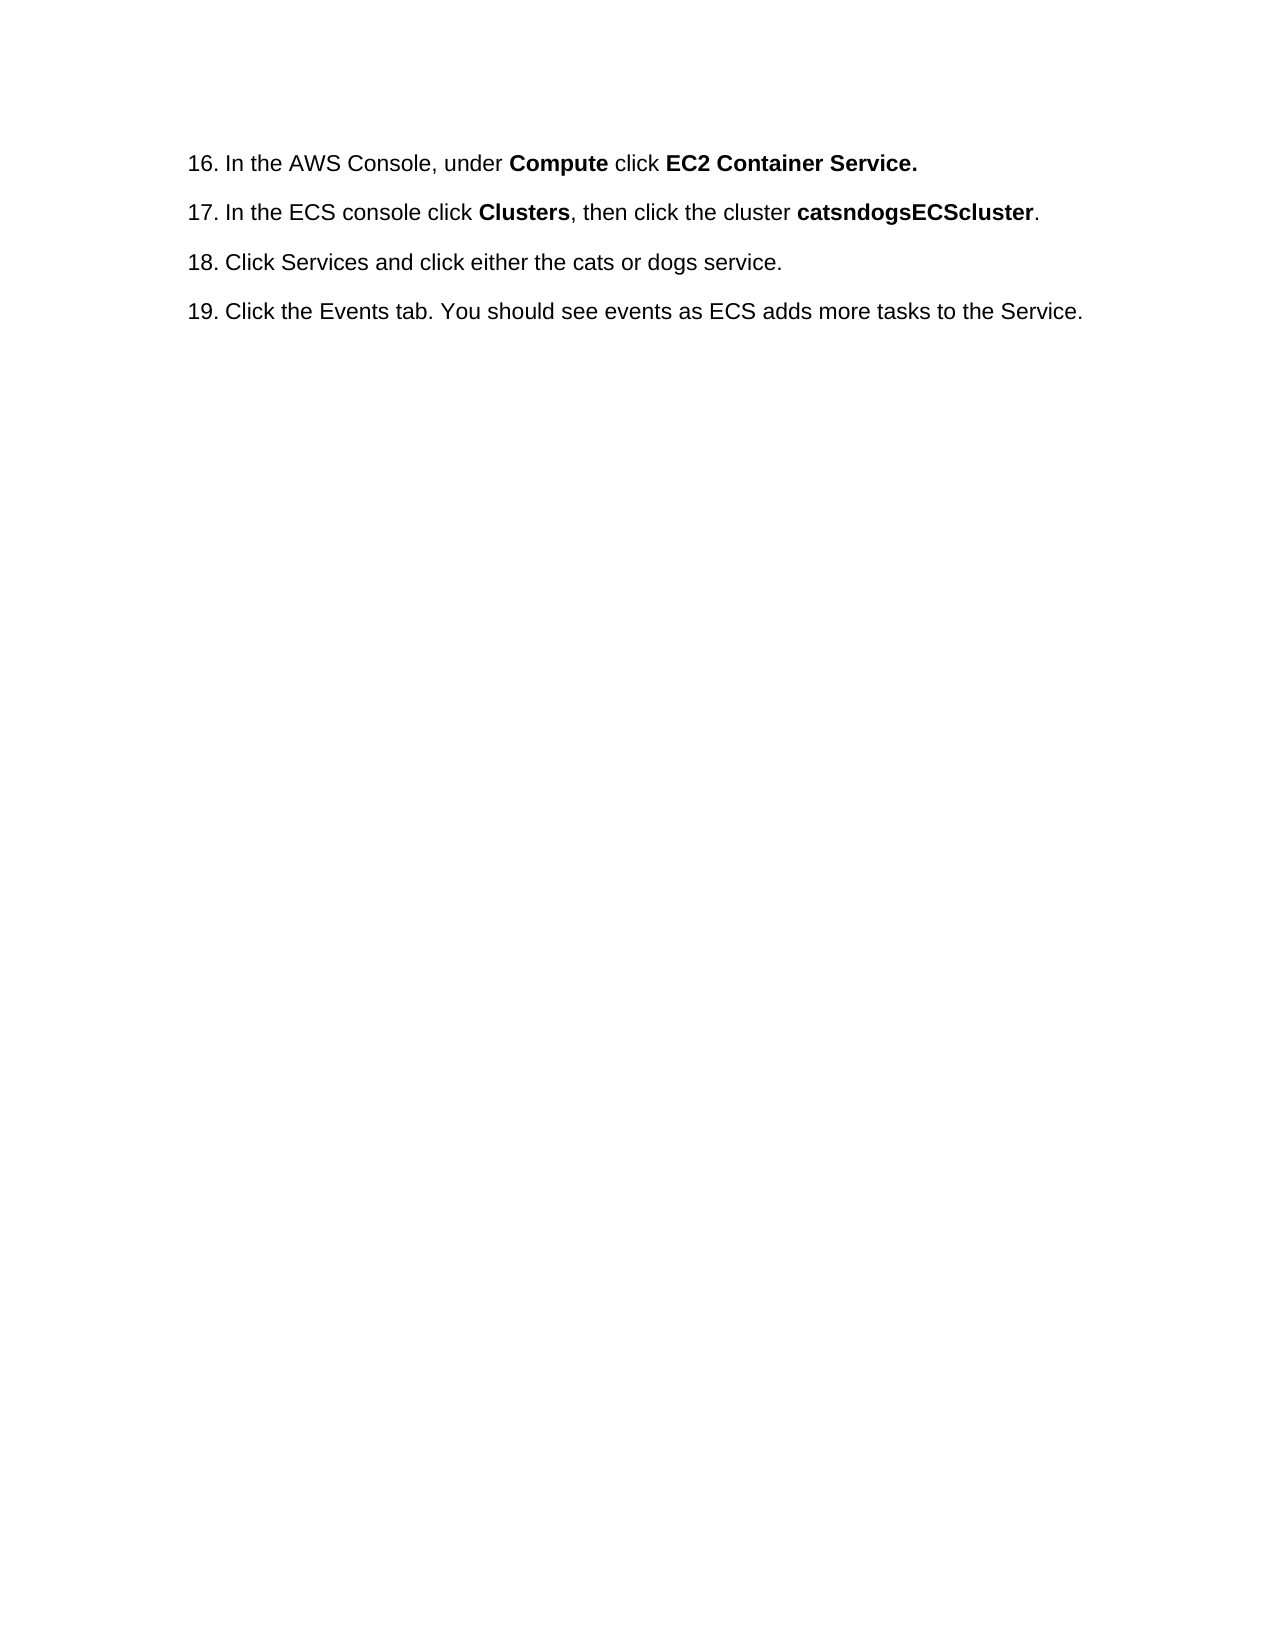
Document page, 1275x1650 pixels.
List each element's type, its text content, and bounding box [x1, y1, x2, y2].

list Click Services and click either the cats or dogs service. [187, 248, 1125, 275]
list Click the Events tab. You should see events as ECS adds more tasks to the Service. [187, 298, 1125, 324]
list In the ECS console click Clusters, then click the cluster catsndogsECScluster. [187, 199, 1125, 226]
list In the AWS Console, under Compute click EC2 Container Service. [187, 150, 1125, 176]
